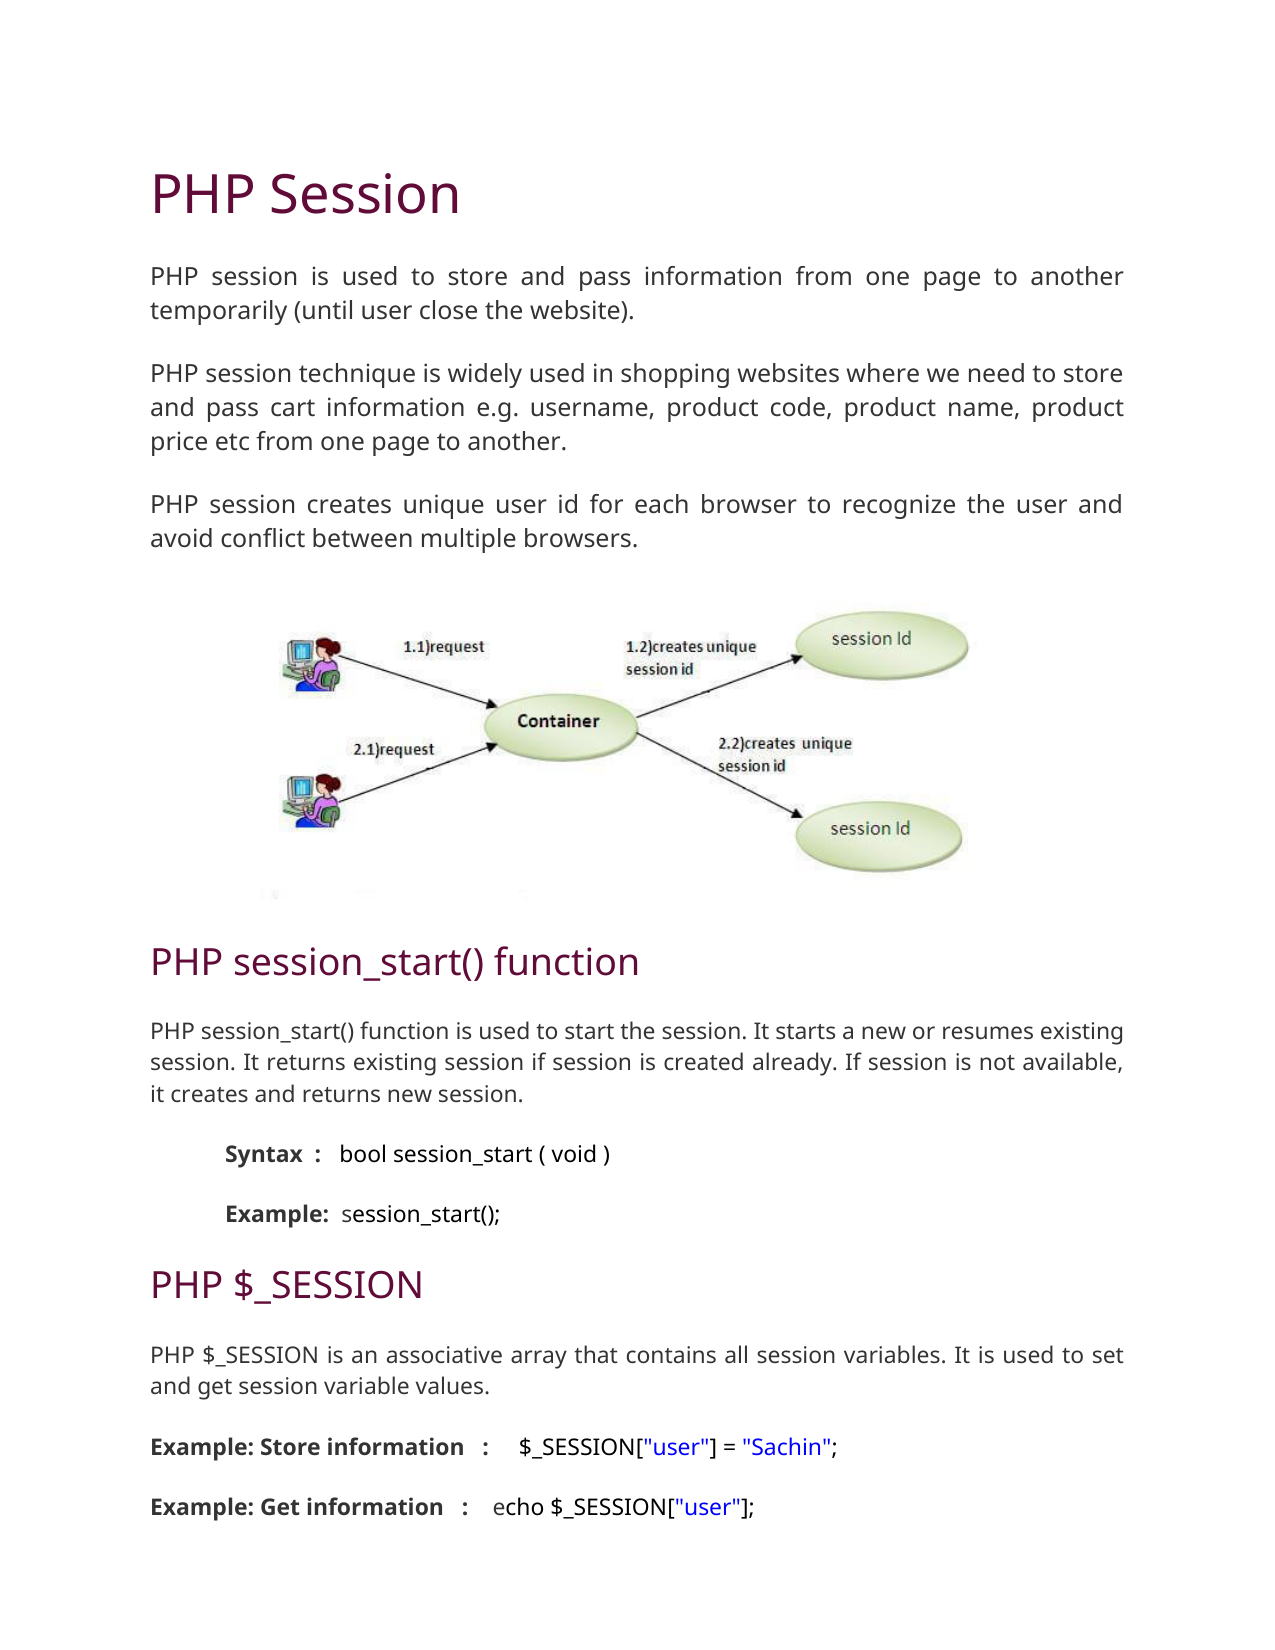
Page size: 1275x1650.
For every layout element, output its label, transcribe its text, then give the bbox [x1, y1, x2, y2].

text Example: Store information : $_SESSION["user"] = "Sachin"; [150, 1431, 1125, 1462]
text Example: Get information : echo $_SESSION["user"]; [150, 1491, 1125, 1522]
text PHP session technique is widely used in shopping websites where we need to store and pass cart information e.g. username, product code, product name, product price etc from one page to another. [150, 356, 1125, 458]
text Example: session_start(); [225, 1198, 1125, 1230]
text PHP session is used to store and pass information from one page to another temporarily (until user close the website). [150, 258, 1125, 326]
subtitle PHP Session [150, 155, 1125, 229]
subtitle PHP $_SESSION [150, 1259, 1125, 1310]
picture [260, 584, 1015, 910]
text Syntax : bool session_start ( void ) [225, 1138, 1125, 1169]
subtitle PHP session_start() function [150, 935, 1125, 986]
text PHP session creates unique user id for each browser to recognize the user and avoid conflict between multiple browsers. [150, 487, 1125, 555]
text PHP session_start() function is used to start the session. It starts a new or resumes existing session. It returns existing session if session is created already. If session is not available, it creates and returns new session. [150, 1015, 1125, 1109]
text PHP $_SESSION is an associative array that contains all session variables. It is used to set and get session variable values. [150, 1339, 1125, 1402]
